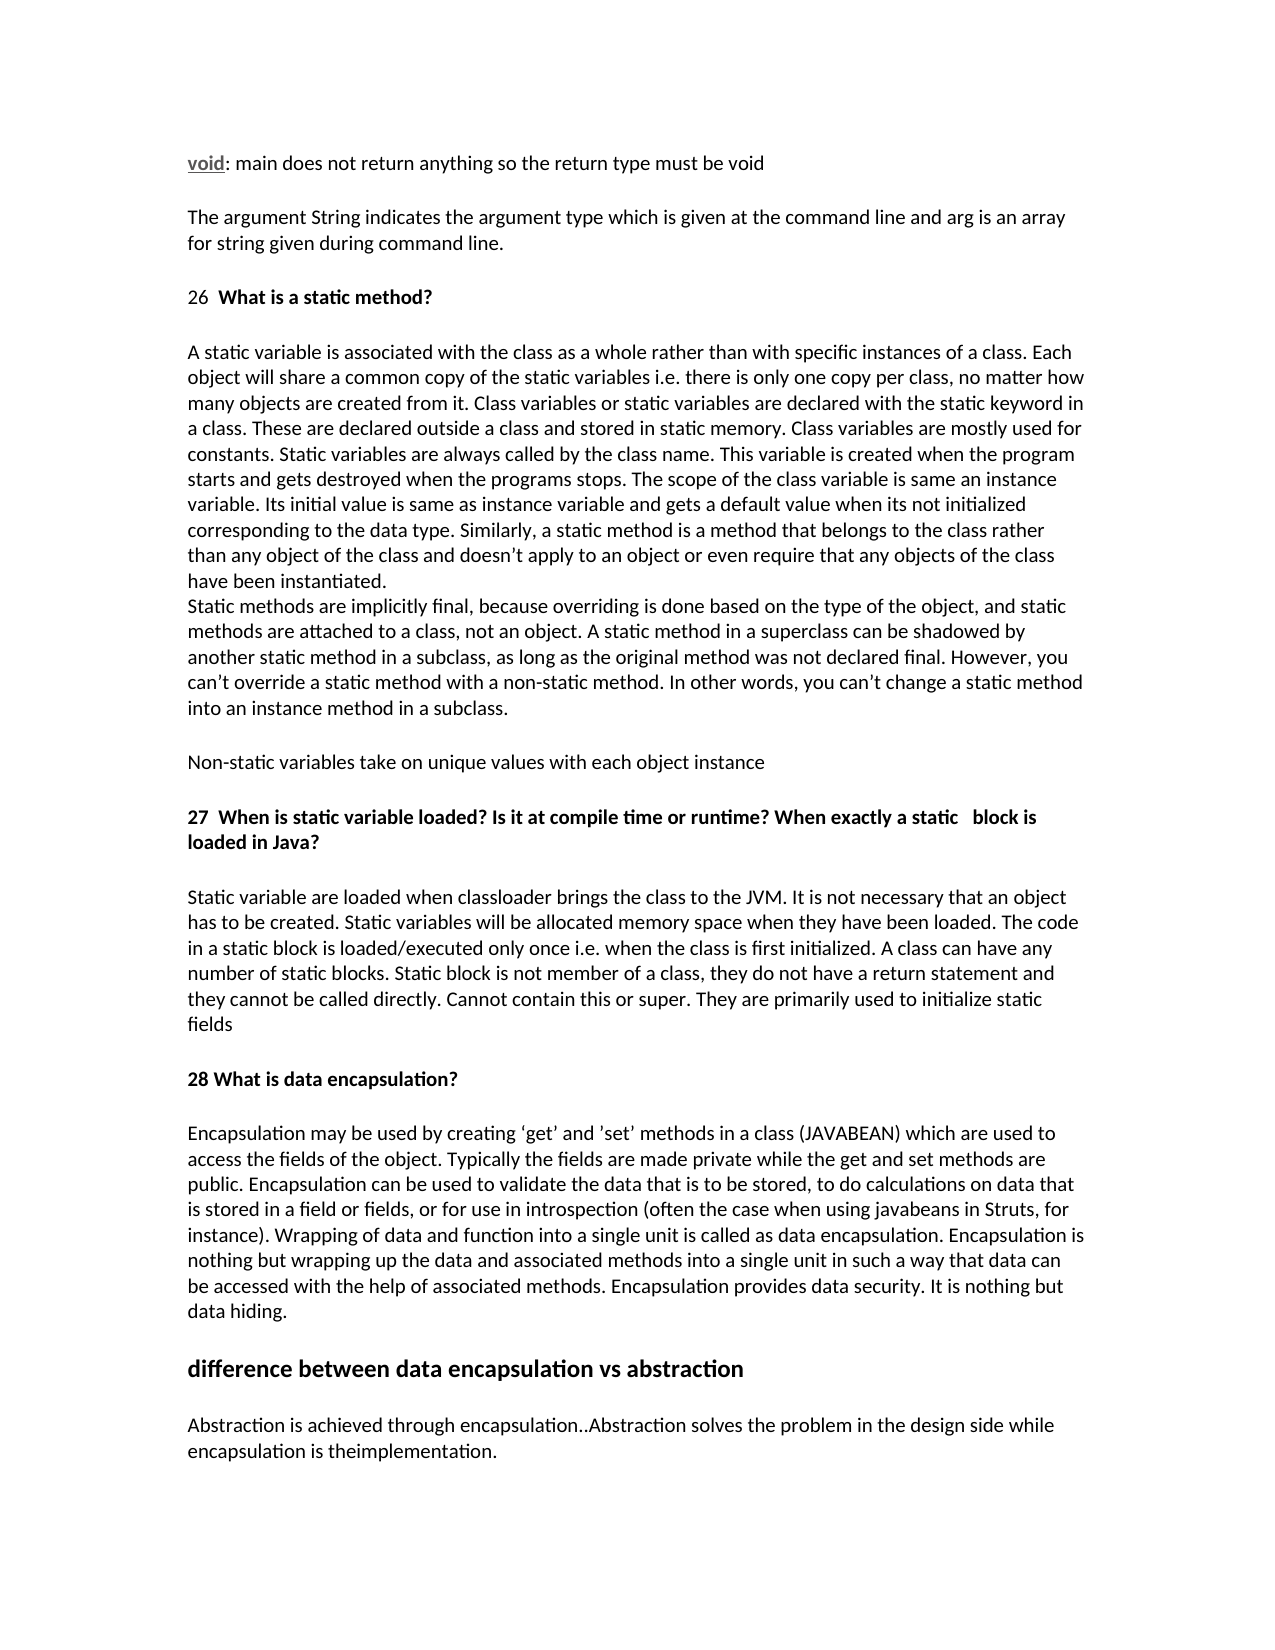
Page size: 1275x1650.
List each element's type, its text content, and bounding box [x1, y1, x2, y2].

text 26 What is a static method? [187, 284, 1087, 310]
text 28 What is data encapsulation? [187, 1066, 1087, 1091]
text void: main does not return anything so the return type must be void [187, 150, 1087, 175]
text Abstraction is achieved through encapsulation..Abstraction solves the problem in the design side while encapsulation is theimplementation. [187, 1413, 1087, 1463]
text difference between data encapsulation vs abstraction [187, 1353, 1087, 1383]
text Non-static variables take on unique values with each object instance [187, 749, 1087, 775]
text Encapsulation may be used by creating ‘get’ and ’set’ methods in a class (JAVABEAN) which are used to access the fields of the object. Typically the fields are made private while the get and set methods are public. Encapsulation can be used to validate the data that is to be stored, to do calculations on data that is stored in a field or fields, or for use in introspection (often the case when using javabeans in Struts, for instance). Wrapping of data and function into a single unit is called as data encapsulation. Encapsulation is nothing but wrapping up the data and associated methods into a single unit in such a way that data can be accessed with the help of associated methods. Encapsulation provides data security. It is nothing but data hiding. [187, 1120, 1087, 1324]
text 27 When is static variable loaded? Is it at compile time or runtime? When exactly a static block is loaded in Java? [187, 804, 1087, 855]
text A static variable is associated with the class as a whole rather than with specific instances of a class. Each object will share a common copy of the static variables i.e. there is only one copy per class, no matter how many objects are created from it. Class variables or static variables are declared with the static keyword in a class. These are declared outside a class and stored in static memory. Class variables are mostly used for constants. Static variables are always called by the class name. This variable is created when the program starts and gets destroyed when the programs stops. The scope of the class variable is same an instance variable. Its initial value is same as instance variable and gets a default value when its not initialized corresponding to the data type. Similarly, a static method is a method that belongs to the class rather than any object of the class and doesn’t apply to an object or even require that any objects of the class have been instantiated. Static methods are implicitly final, because overriding is done based on the type of the object, and static methods are attached to a class, not an object. A static method in a superclass can be shadowed by another static method in a subclass, as long as the original method was not declared final. However, you can’t override a static method with a non-static method. In other words, you can’t change a static method into an instance method in a subclass. [187, 339, 1087, 720]
text The argument String indicates the argument type which is given at the command line and arg is an array for string given during command line. [187, 204, 1087, 255]
text Static variable are loaded when classloader brings the class to the JVM. It is not necessary that an object has to be created. Static variables will be allocated memory space when they have been loaded. The code in a static block is loaded/executed only once i.e. when the class is first initialized. A class can have any number of static blocks. Static block is not member of a class, they do not have a return statement and they cannot be called directly. Cannot contain this or super. They are primarily used to initialize static fields [187, 884, 1087, 1037]
